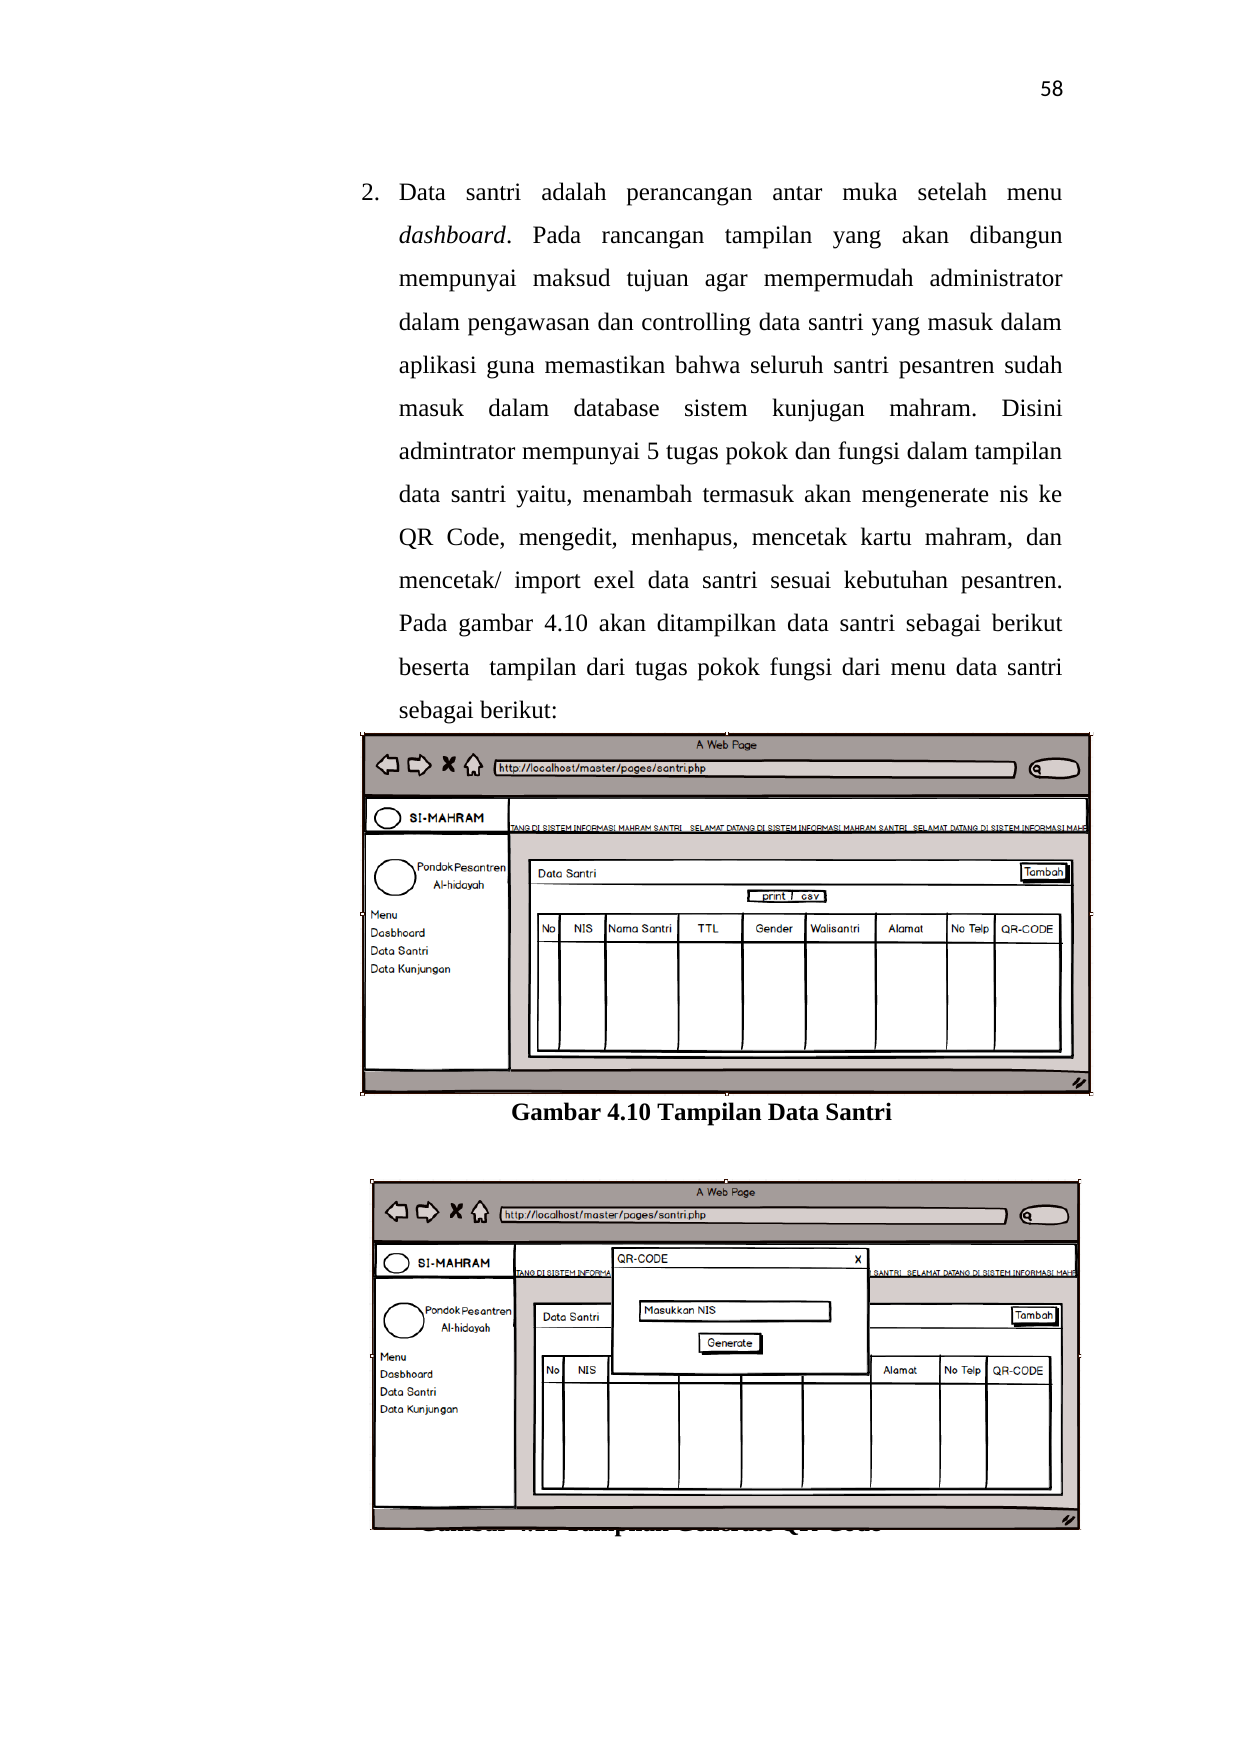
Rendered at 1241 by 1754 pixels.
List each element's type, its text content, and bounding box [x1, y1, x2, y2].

picture [360, 732, 1094, 1096]
picture [369, 1179, 1082, 1530]
text Gambar 4.11 Tampilan Generate QR-Code [236, 1508, 1063, 1537]
text Gambar 4.10 Tampilan Data Santri [340, 1097, 1063, 1125]
list Data santri adalah perancangan antar muka setelah menu dashboard. Pada rancangan tampilan yang akan dibangun mempunyai maksud tujuan agar mempermudah administrator dalam pengawasan dan controlling data santri yang masuk dalam aplikasi guna memastikan bahwa seluruh santri pesantren sudah masuk dalam database sistem kunjugan mahram. Disini admintrator mempunyai 5 tugas pokok dan fungsi dalam tampilan data santri yaitu, menambah termasuk akan mengenerate nis ke QR Code, mengedit, menhapus, mencetak kartu mahram, dan mencetak/ import exel data santri sesuai kebutuhan pesantren. Pada gambar 4.10 akan ditampilkan data santri sebagai berikut beserta tampilan dari tugas pokok fungsi dari menu data santri sebagai berikut: [361, 177, 1063, 723]
